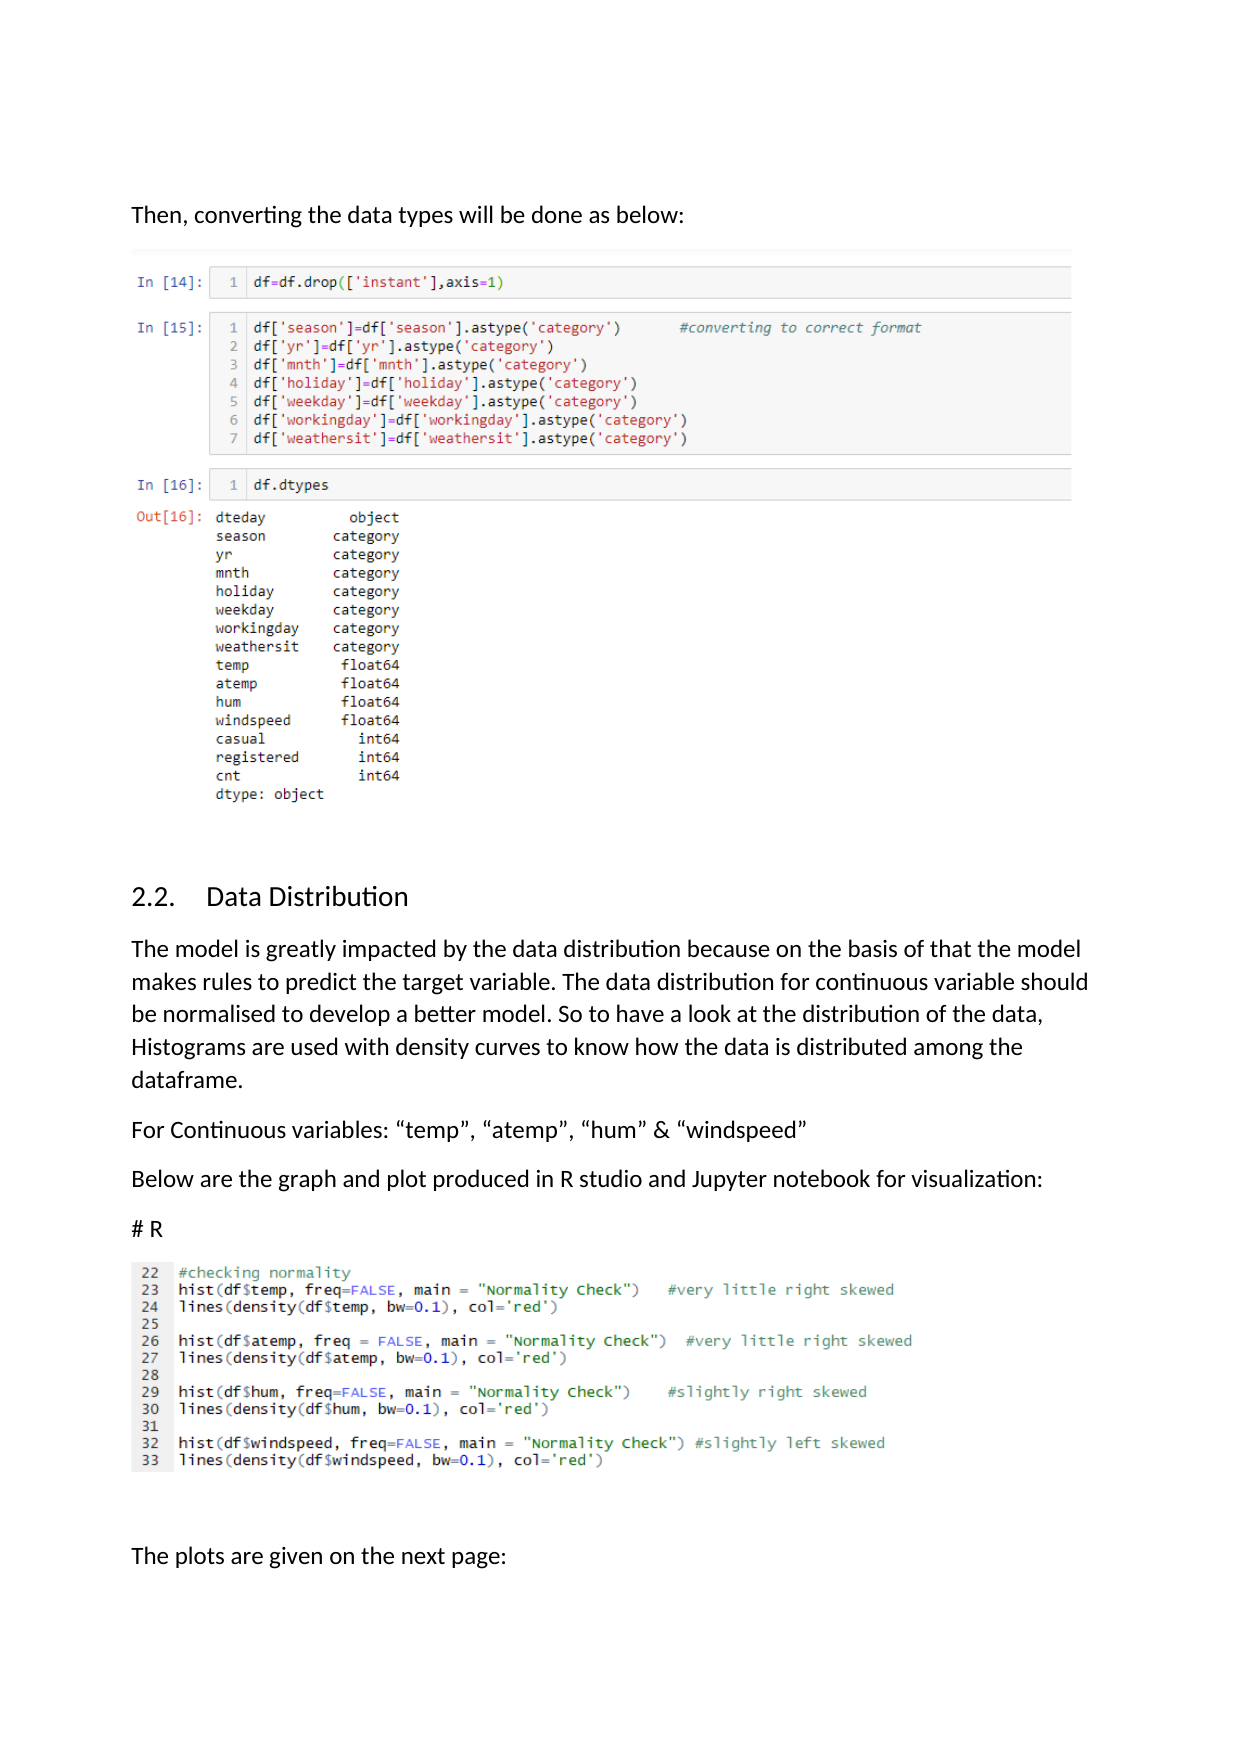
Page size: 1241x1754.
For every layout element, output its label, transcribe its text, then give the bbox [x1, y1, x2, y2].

text For Continuous variables: “temp”, “atemp”, “hum” & “windspeed” [131, 1114, 1090, 1144]
text Below are the graph and plot produced in R studio and Jupyter notebook for visualization: [131, 1164, 1090, 1194]
text The model is greatly impacted by the data distribution because on the basis of that the model makes rules to predict the target variable. The data distribution for continuous variable should be normalised to develop a better model. So to have a look at the distribution of the data, Histograms are used with density curves to know how the data is distributed among the dataframe. [131, 933, 1090, 1095]
list Data Distribution [131, 878, 1090, 913]
text Then, converting the data types will be done as below: [131, 199, 1090, 230]
text # R [131, 1213, 1090, 1244]
picture [131, 1262, 1072, 1472]
picture [131, 249, 1072, 812]
text The plots are given on the next page: [131, 1541, 1090, 1571]
